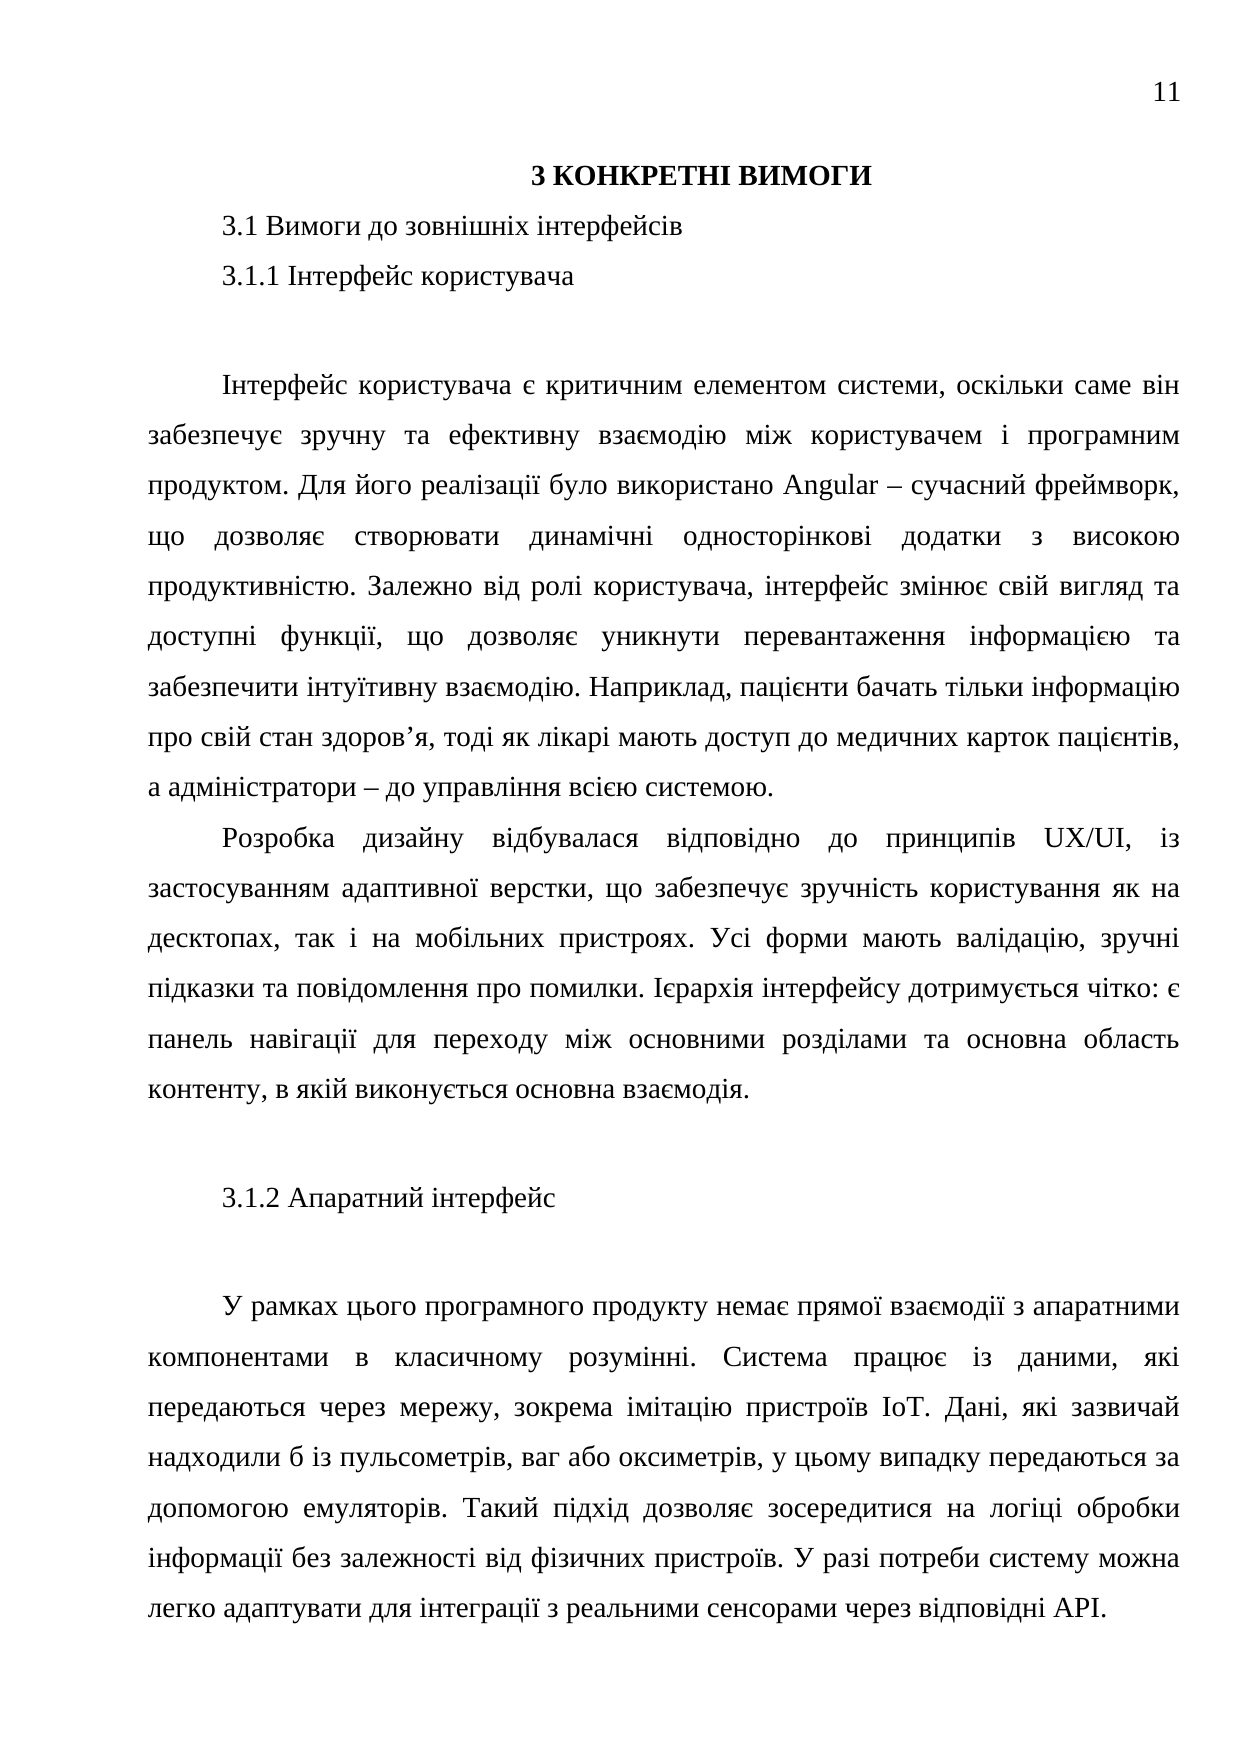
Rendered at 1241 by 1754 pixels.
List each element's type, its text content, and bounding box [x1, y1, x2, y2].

text У рамках цього програмного продукту немає прямої взаємодії з апаратними компонентами в класичному розумінні. Система працює із даними, які передаються через мережу, зокрема імітацію пристроїв IoT. Дані, які зазвичай надходили б із пульсометрів, ваг або оксиметрів, у цьому випадку передаються за допомогою емуляторів. Такий підхід дозволяє зосередитися на логіці обробки інформації без залежності від фізичних пристроїв. У разі потреби систему можна легко адаптувати для інтеграції з реальними сенсорами через відповідні API. [148, 1288, 1181, 1624]
text Інтерфейс користувача є критичним елементом системи, оскільки саме він забезпечує зручну та ефективну взаємодію між користувачем і програмним продуктом. Для його реалізації було використано Angular – сучасний фреймворк, що дозволяє створювати динамічні односторінкові додатки з високою продуктивністю. Залежно від ролі користувача, інтерфейс змінює свій вигляд та доступні функції, що дозволяє уникнути перевантаження інформацією та забезпечити інтуїтивну взаємодію. Наприклад, пацієнти бачать тільки інформацію про свій стан здоров’я, тоді як лікарі мають доступ до медичних карток пацієнтів, а адміністратори – до управління всією системою. [148, 367, 1181, 803]
text 3.1.2 Апаратний інтерфейс [148, 1180, 1181, 1213]
text 3.1.1 Інтерфейс користувача [148, 258, 1181, 292]
text 3.1 Вимоги до зовнішніх інтерфейсів [148, 208, 1181, 241]
text 3 КОНКРЕТНІ ВИМОГИ [148, 158, 1181, 191]
text Розробка дизайну відбувалася відповідно до принципів UX/UI, із застосуванням адаптивної верстки, що забезпечує зручність користування як на десктопах, так і на мобільних пристроях. Усі форми мають валідацію, зручні підказки та повідомлення про помилки. Ієрархія інтерфейсу дотримується чітко: є панель навігації для переходу між основними розділами та основна область контенту, в якій виконується основна взаємодія. [148, 820, 1181, 1105]
